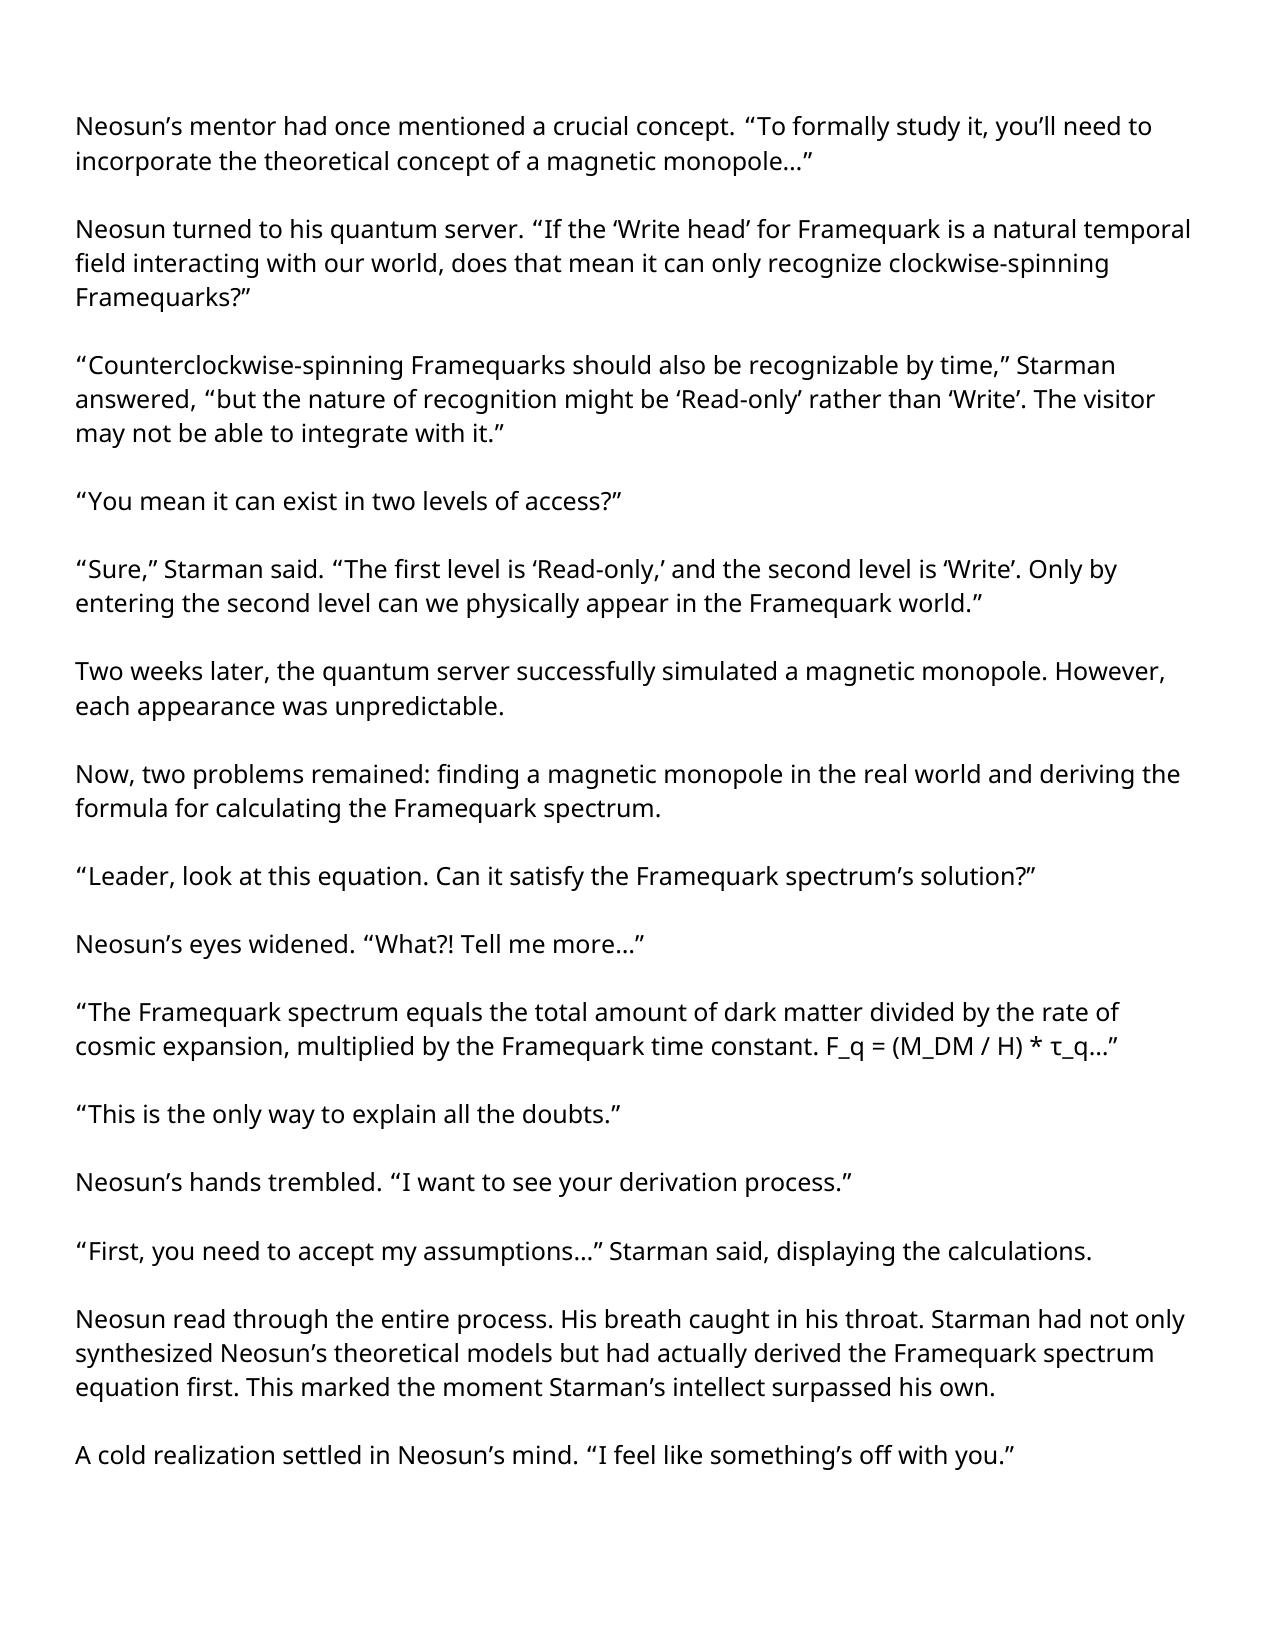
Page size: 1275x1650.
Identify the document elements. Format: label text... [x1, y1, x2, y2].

text “Leader, look at this equation. Can it satisfy the Framequark spectrum’s solution?” [75, 858, 1200, 892]
text Neosun’s hands trembled. “I want to see your derivation process.” [75, 1165, 1200, 1199]
text “The Framequark spectrum equals the total amount of dark matter divided by the rate of cosmic expansion, multiplied by the Framequark time constant. F_q = (M_DM / H) * τ_q…” [75, 995, 1200, 1063]
text “This is the only way to explain all the doubts.” [75, 1097, 1200, 1131]
text “First, you need to accept my assumptions…” Starman said, displaying the calculations. [75, 1233, 1200, 1267]
text Neosun read through the entire process. His breath caught in his throat. Starman had not only synthesized Neosun’s theoretical models but had actually derived the Framequark spectrum equation first. This marked the moment Starman’s intellect surpassed his own. [75, 1301, 1200, 1403]
text Neosun’s mentor had once mentioned a crucial concept. “To formally study it, you’ll need to incorporate the theoretical concept of a magnetic monopole…” [75, 109, 1200, 177]
text Neosun’s eyes widened. “What?! Tell me more…” [75, 927, 1200, 961]
text “You mean it can exist in two levels of access?” [75, 484, 1200, 518]
text Neosun turned to his quantum server. “If the ‘Write head’ for Framequark is a natural temporal field interacting with our world, does that mean it can only recognize clockwise-spinning Framequarks?” [75, 211, 1200, 313]
text “Counterclockwise-spinning Framequarks should also be recognizable by time,” Starman answered, “but the nature of recognition might be ‘Read-only’ rather than ‘Write’. The visitor may not be able to integrate with it.” [75, 347, 1200, 450]
text “Sure,” Starman said. “The first level is ‘Read-only,’ and the second level is ‘Write’. Only by entering the second level can we physically appear in the Framequark world.” [75, 552, 1200, 620]
text Two weeks later, the quantum server successfully simulated a magnetic monopole. However, each appearance was unpredictable. Now, two problems remained: finding a magnetic monopole in the real world and deriving the formula for calculating the Framequark spectrum. [75, 654, 1200, 824]
text A cold realization settled in Neosun’s mind. “I feel like something’s off with you.” [75, 1437, 1200, 1472]
